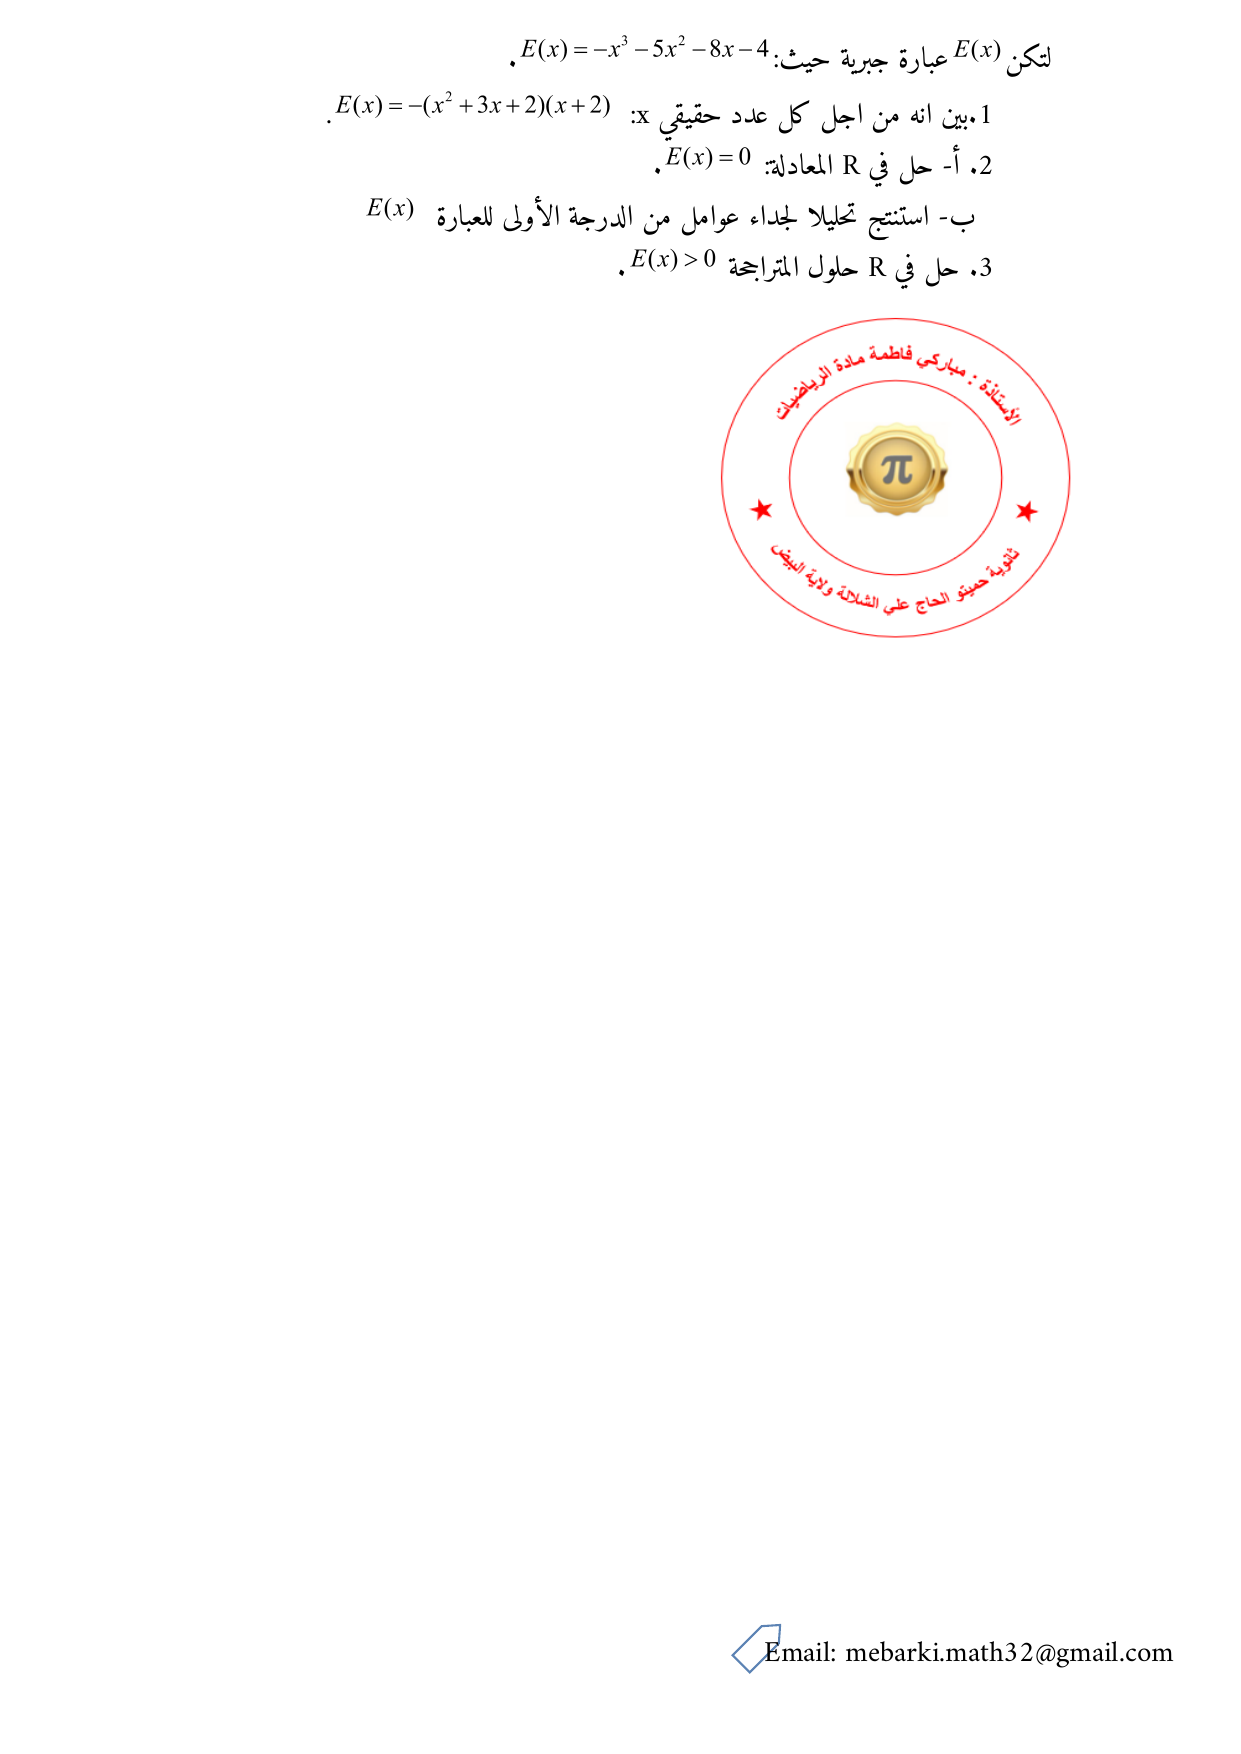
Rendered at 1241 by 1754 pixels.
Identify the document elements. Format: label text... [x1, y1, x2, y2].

picture [517, 29, 774, 67]
text لتكنعبارة جبرية حيث:. [187, 29, 1053, 86]
text 2. أ- حل في R المعادلة: . [187, 141, 994, 193]
text ب- استنتج تحليلا لجداء عوامل من الدرجة الأولى للعبارة [187, 193, 994, 244]
picture [662, 141, 756, 175]
picture [362, 192, 419, 226]
picture [626, 243, 721, 277]
picture [710, 309, 1084, 650]
picture [949, 34, 1006, 67]
picture [331, 85, 613, 123]
text 1.بين انه من اجل كل عدد حقيقي x: . [187, 86, 994, 141]
text 3. حل في R حلول المتراجحة . [187, 244, 994, 295]
